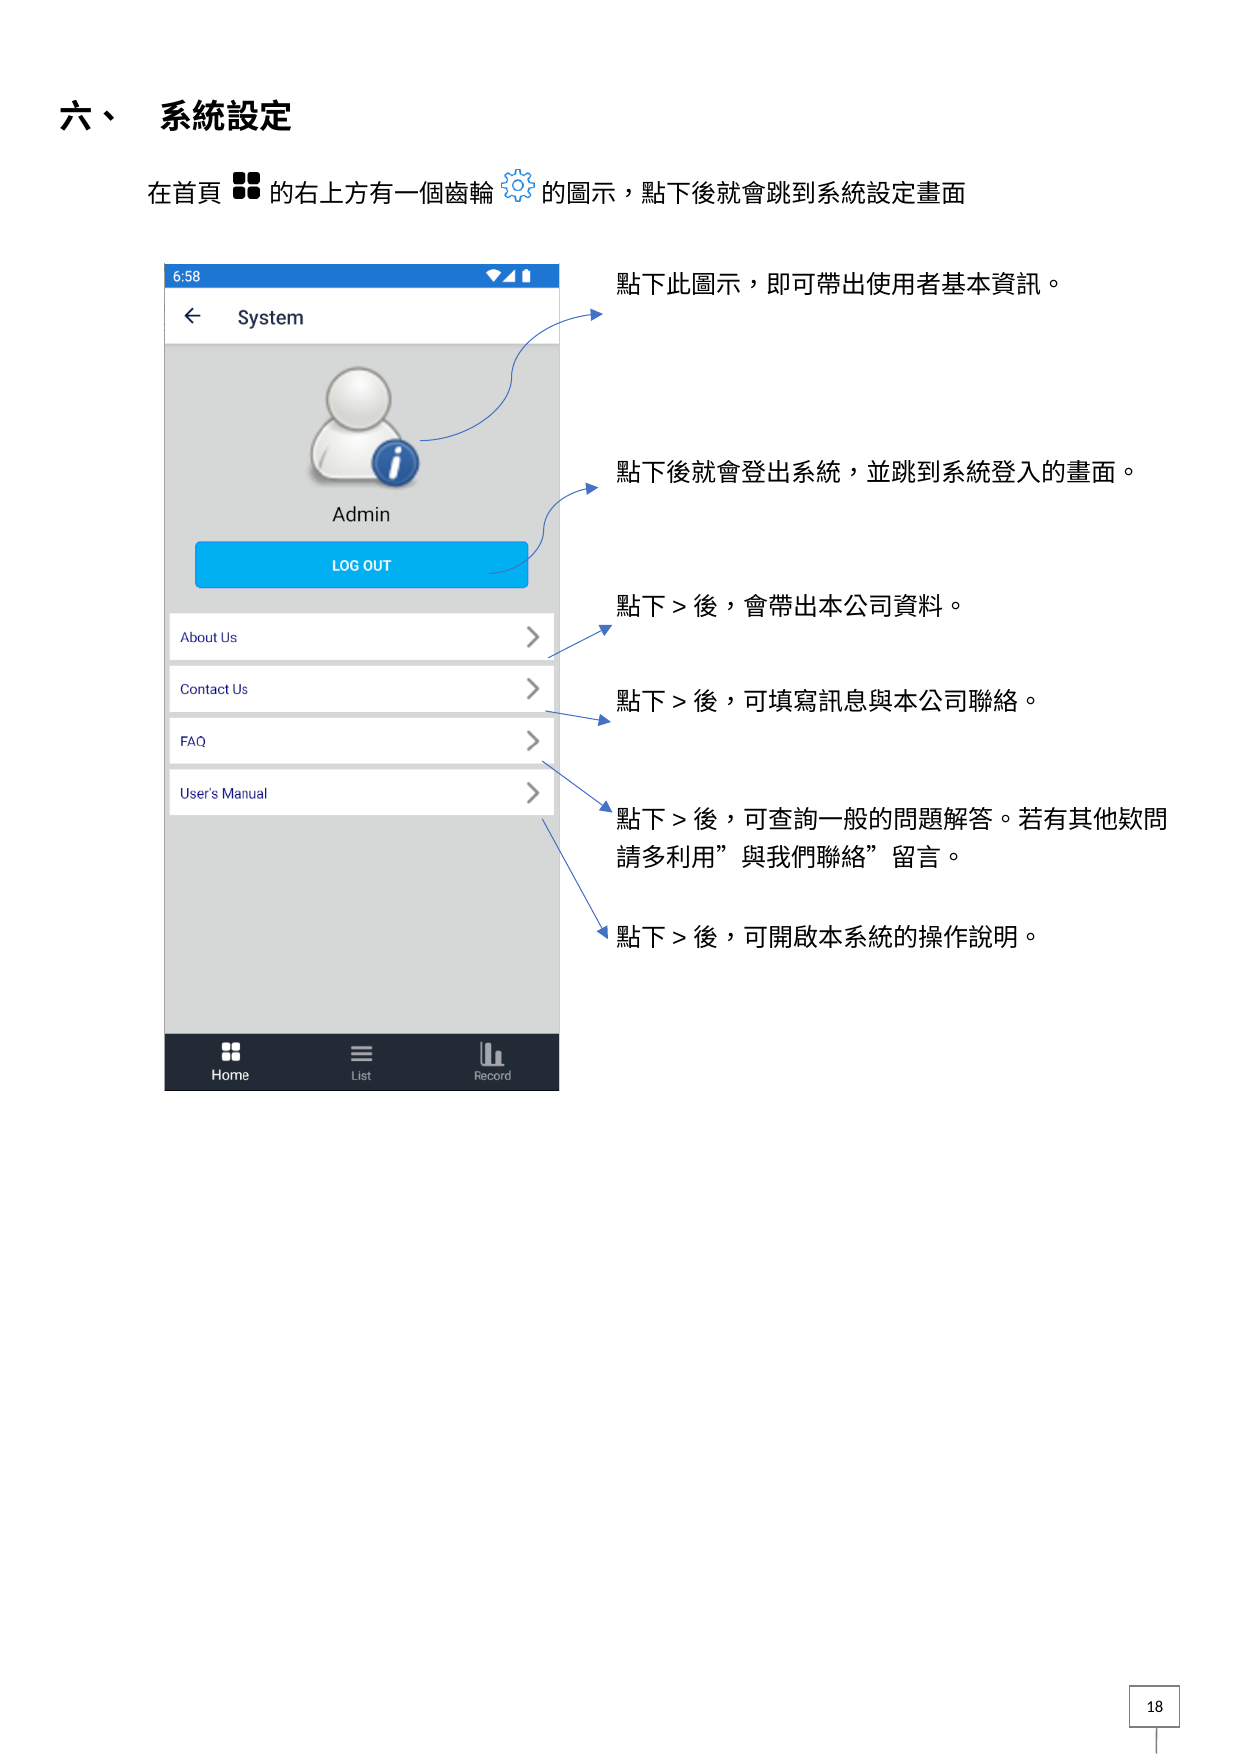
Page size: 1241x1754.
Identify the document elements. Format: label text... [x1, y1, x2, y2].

table_header [148, 264, 605, 1226]
table_cell 點下 > 後，可開啟本系統的操作說明。 [605, 916, 1180, 1226]
table_cell 點下 > 後，會帶出本公司資料。 [605, 586, 1180, 681]
text 在首頁 的右上方有一個齒輪 的圖示，點下後就會跳到系統設定畫面 [148, 151, 1181, 226]
list 系統設定 [59, 76, 1181, 151]
table_header 點下此圖示，即可帶出使用者基本資訊。 [605, 264, 1180, 451]
table_cell 點下 > 後，可查詢一般的問題解答。若有其他欵問請多利用”與我們聯絡”留言。 [605, 799, 1180, 916]
picture [500, 167, 536, 203]
picture [164, 263, 560, 1091]
picture [228, 167, 264, 203]
table_cell 點下 > 後，可填寫訊息與本公司聯絡。 [605, 681, 1180, 799]
table_cell 點下後就會登出系統，並跳到系統登入的畫面。 [605, 451, 1180, 586]
picture [333, 561, 339, 570]
